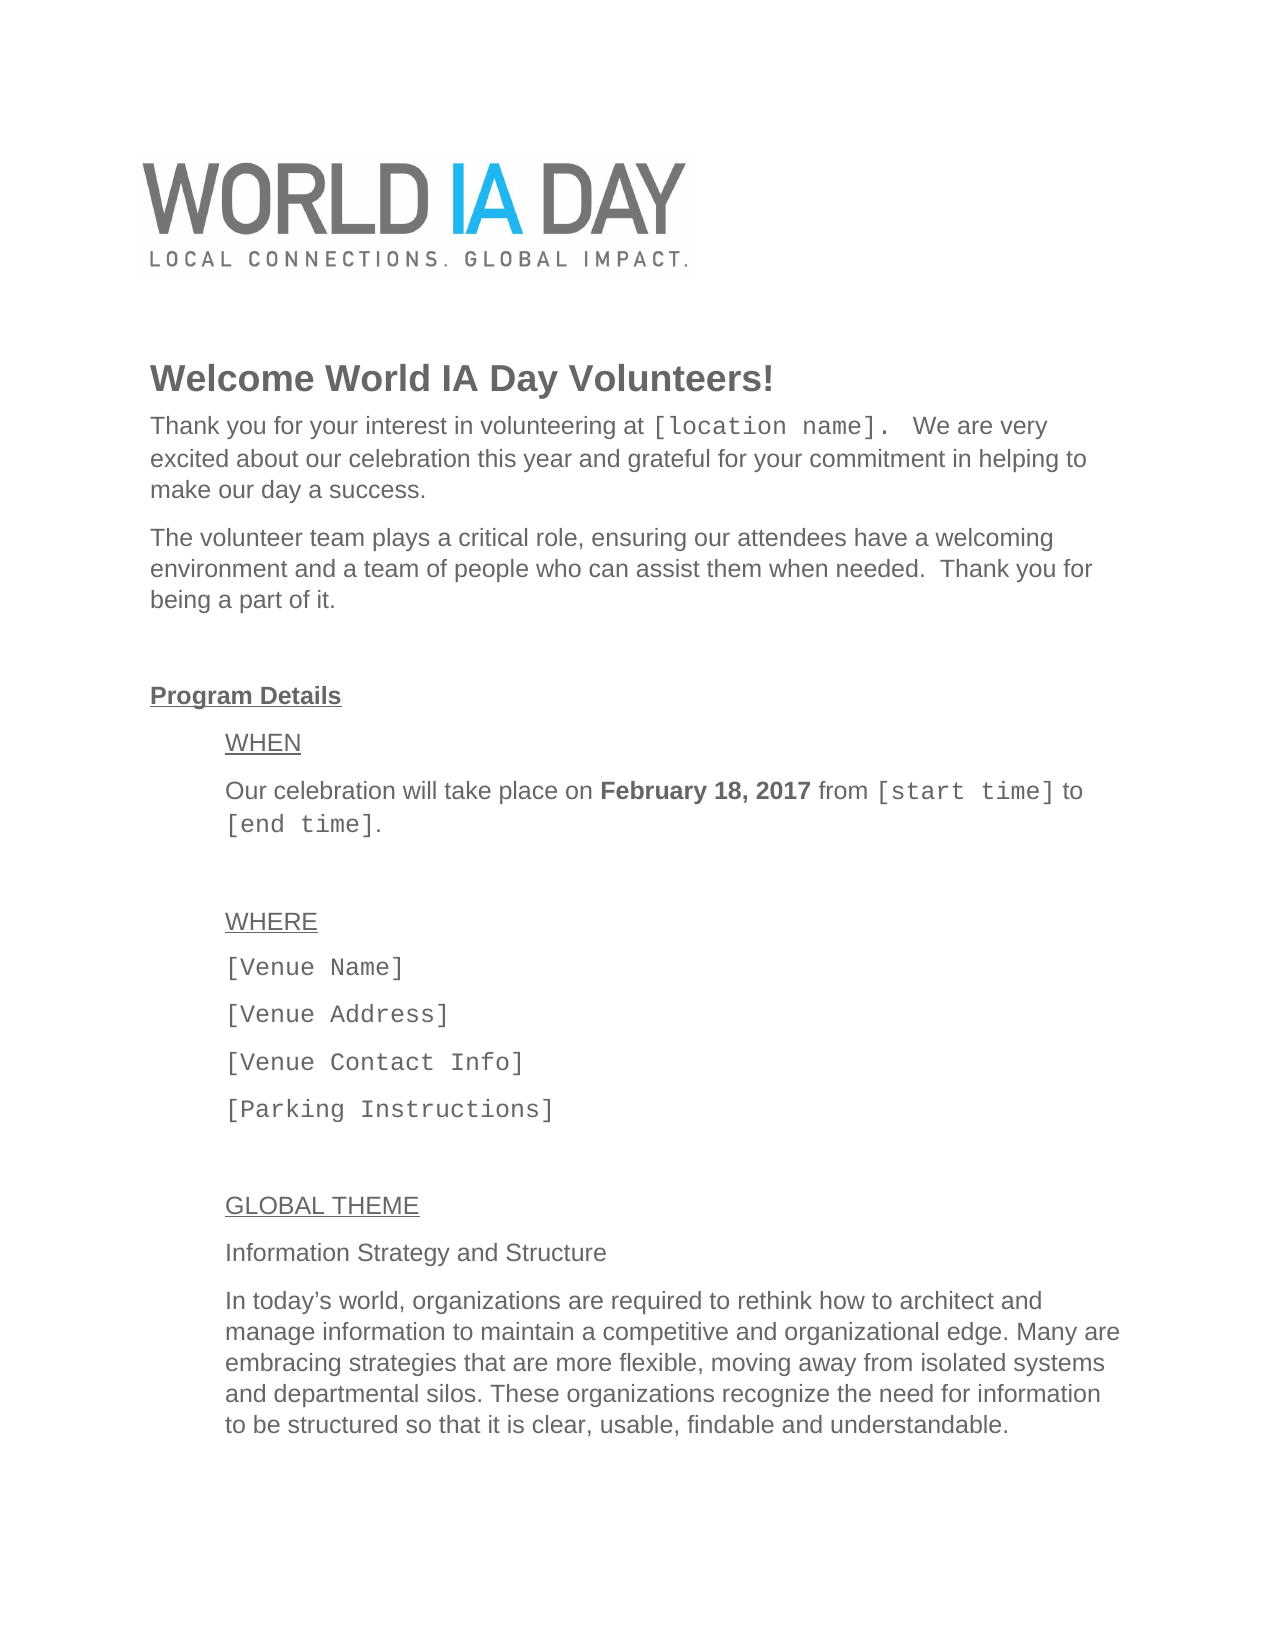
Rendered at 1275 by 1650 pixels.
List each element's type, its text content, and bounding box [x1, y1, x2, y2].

text GLOBAL THEME [150, 1191, 1125, 1219]
text WHEN [150, 728, 1125, 757]
text WHERE [150, 907, 1125, 936]
text [Venue Name] [150, 955, 1125, 983]
text Our celebration will take place on February 18, 2017 from [start time] to [end time]. [225, 776, 1125, 840]
text In today’s world, organizations are required to rethink how to architect and manage information to maintain a competitive and organizational edge. Many are embracing strategies that are more flexible, moving away from isolated systems and departmental silos. These organizations recognize the need for information to be structured so that it is clear, usable, findable and understandable. [225, 1286, 1125, 1439]
text [Venue Address] [150, 1002, 1125, 1030]
text Information Strategy and Structure [150, 1238, 1125, 1267]
text [Venue Contact Info] [150, 1049, 1125, 1077]
text Program Details [150, 681, 1125, 709]
subtitle Welcome World IA Day Volunteers! [150, 356, 1125, 399]
text [Parking Instructions] [150, 1096, 1125, 1124]
text The volunteer team plays a critical role, ensuring our attendees have a welcoming environment and a team of people who can assist them when needed. Thank you for being a part of it. [150, 523, 1125, 614]
text Thank you for your interest in volunteering at [location name]. We are very excited about our celebration this year and grateful for your commitment in helping to make our day a success. [150, 411, 1125, 504]
picture [131, 150, 700, 284]
